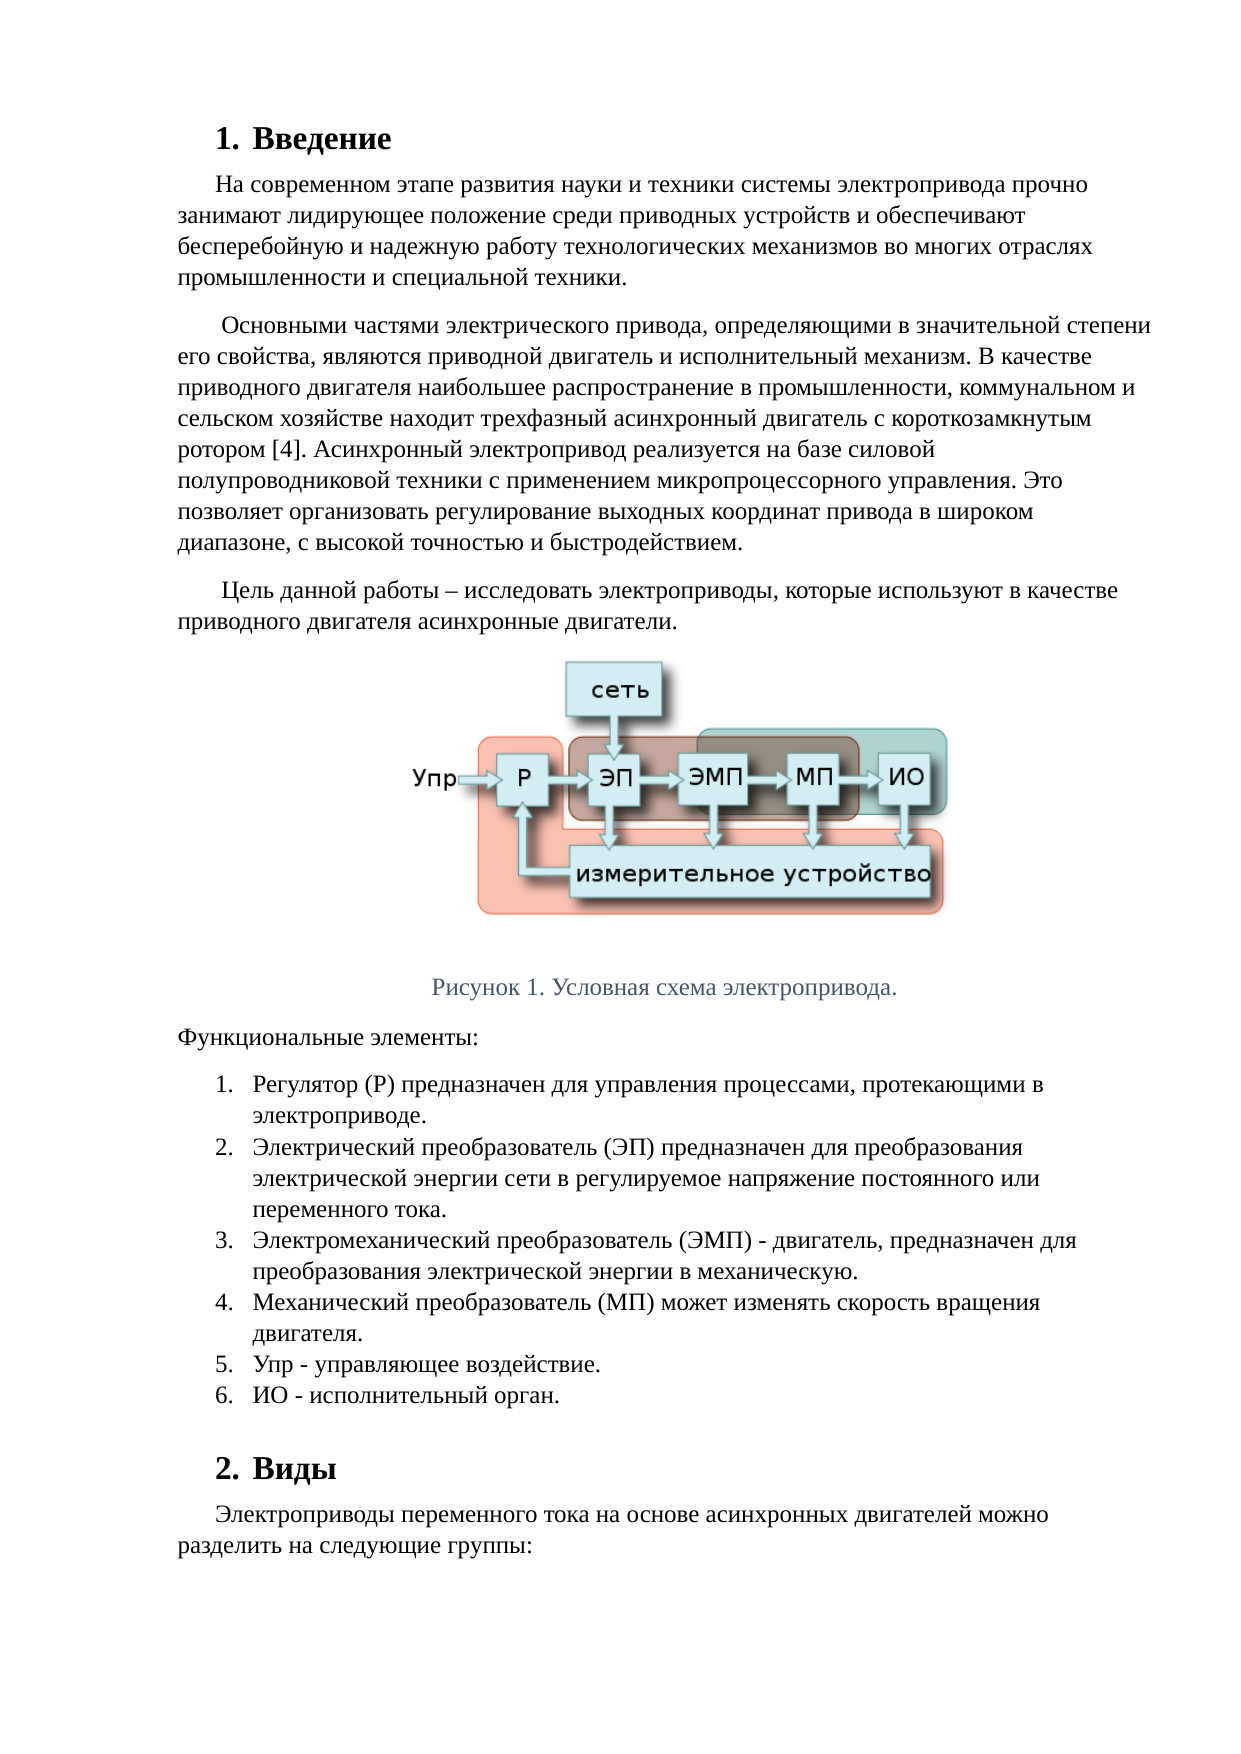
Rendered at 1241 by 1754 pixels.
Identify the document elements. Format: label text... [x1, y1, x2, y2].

list Электромеханический преобразователь (ЭМП) - двигатель, предназначен для преобразования электрической энергии в механическую. [215, 1225, 1152, 1284]
subtitle Виды [215, 1448, 1152, 1487]
list Электрический преобразователь (ЭП) предназначен для преобразования электрической энергии сети в регулируемое напряжение постоянного или переменного тока. [215, 1132, 1152, 1222]
text Цель данной работы – исследовать электроприводы, которые используют в качестве приводного двигателя асинхронные двигатели. [177, 575, 1152, 634]
text Функциональные элементы: [177, 1022, 1152, 1051]
text Электроприводы переменного тока на основе асинхронных двигателей можно разделить на следующие группы: [177, 1499, 1152, 1559]
list ИО - исполнительный орган. [215, 1380, 1152, 1409]
picture [369, 653, 997, 954]
text На современном этапе развития науки и техники системы электропривода прочно занимают лидирующее положение среди приводных устройств и обеспечивают бесперебойную и надежную работу технологических механизмов во многих отраслях промышленности и специальной техники. [177, 169, 1152, 291]
subtitle Введение [215, 118, 1152, 156]
text Основными частями электрического привода, определяющими в значительной степени его свойства, являются приводной двигатель и исполнительный механизм. В качестве приводного двигателя наибольшее распространение в промышленности, коммунальном и сельском хозяйстве находит трехфазный асинхронный двигатель с короткозамкнутым ротором [4]. Асинхронный электропривод реализуется на базе силовой полупроводниковой техники с применением микропроцессорного управления. Это позволяет организовать регулирование выходных координат привода в широком диапазоне, с высокой точностью и быстродействием. [177, 310, 1152, 556]
list Механический преобразователь (МП) может изменять скорость вращения двигателя. [215, 1287, 1152, 1347]
list Регулятор (Р) предназначен для управления процессами, протекающими в электроприводе. [215, 1069, 1152, 1129]
list Упр - управляющее воздействие. [215, 1349, 1152, 1378]
